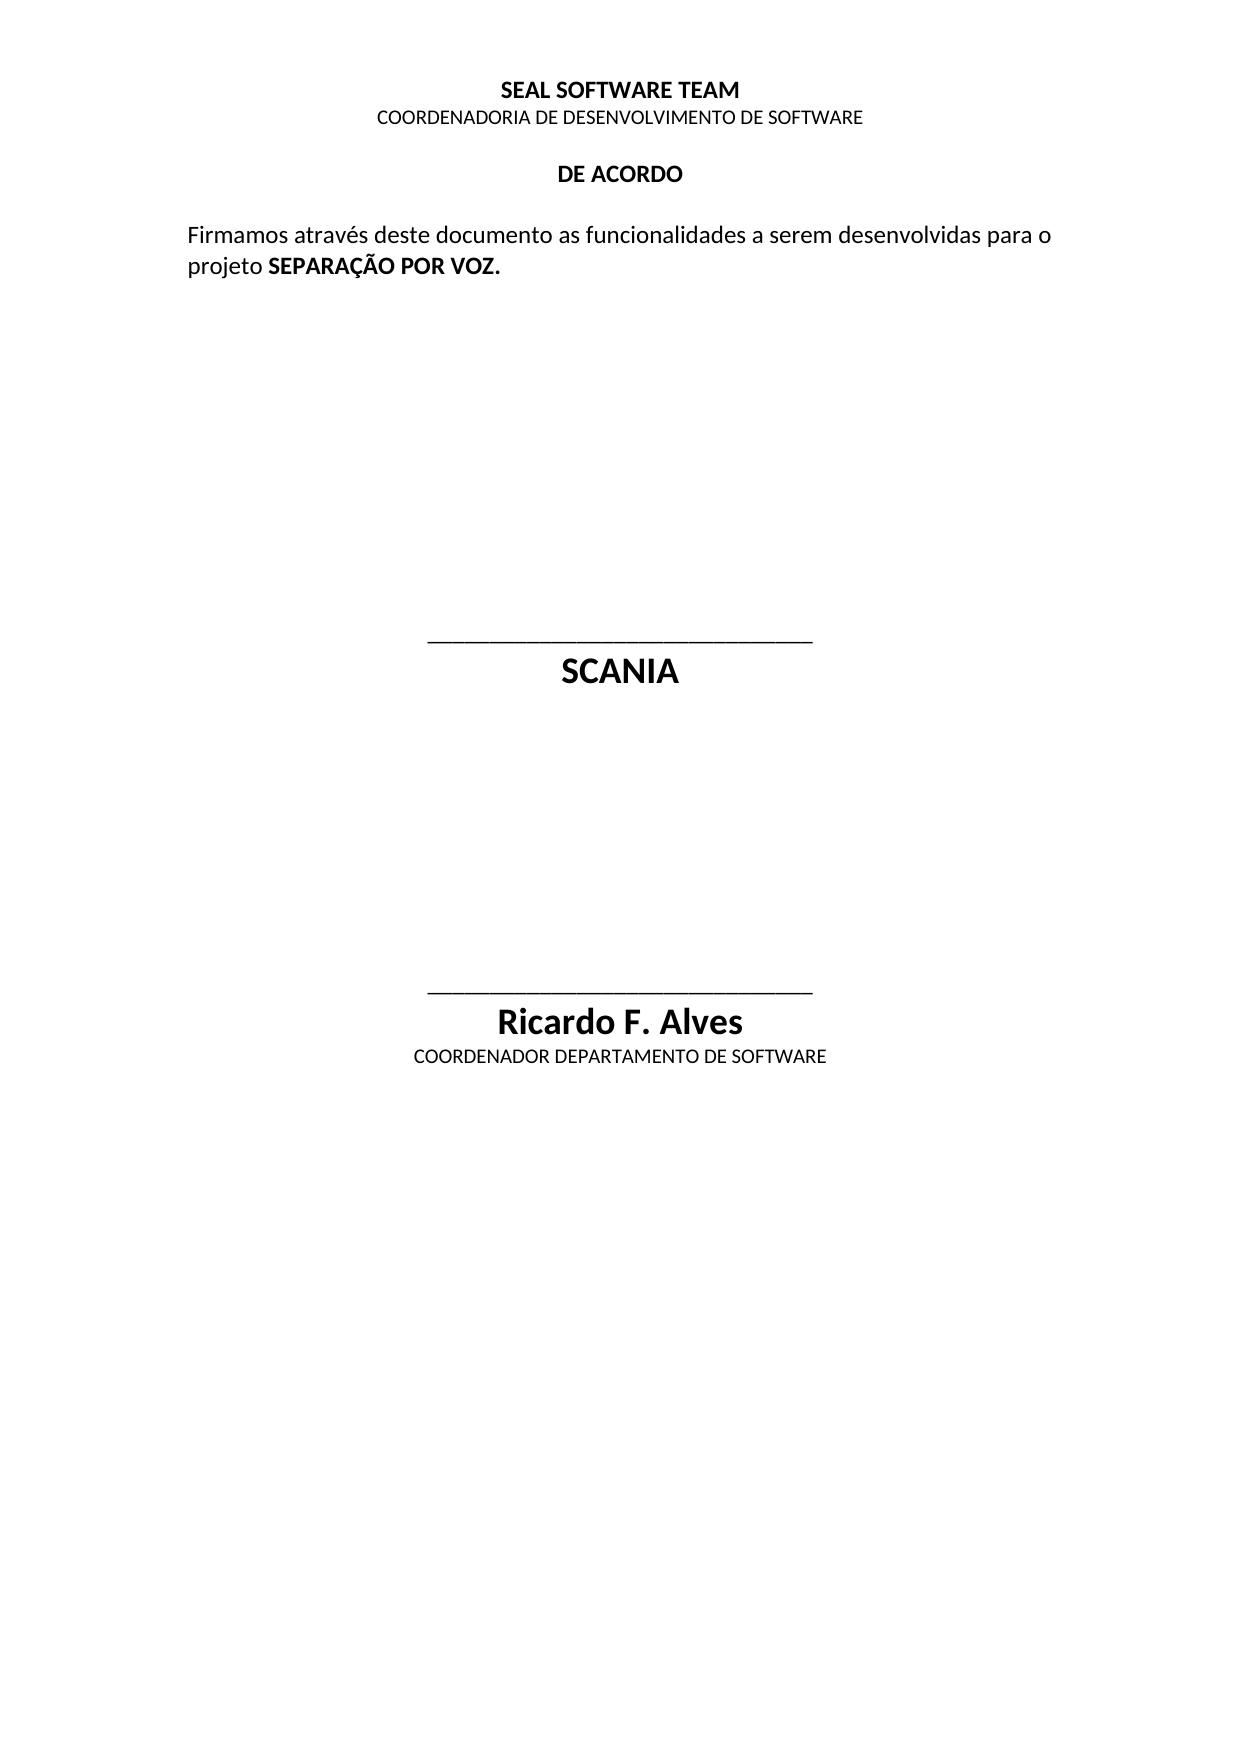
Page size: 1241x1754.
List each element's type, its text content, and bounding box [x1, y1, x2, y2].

text _______________________________ [187, 616, 1053, 647]
text SCANIA [187, 647, 1053, 693]
text DE ACORDO [187, 158, 1053, 189]
text Ricardo F. Alves [187, 998, 1053, 1044]
text Firmamos através deste documento as funcionalidades a serem desenvolvidas para o projeto SEPARAÇÃO POR VOZ. [187, 219, 1053, 281]
text _______________________________ [187, 967, 1053, 998]
text COORDENADOR DEPARTAMENTO DE SOFTWARE [187, 1044, 1053, 1069]
